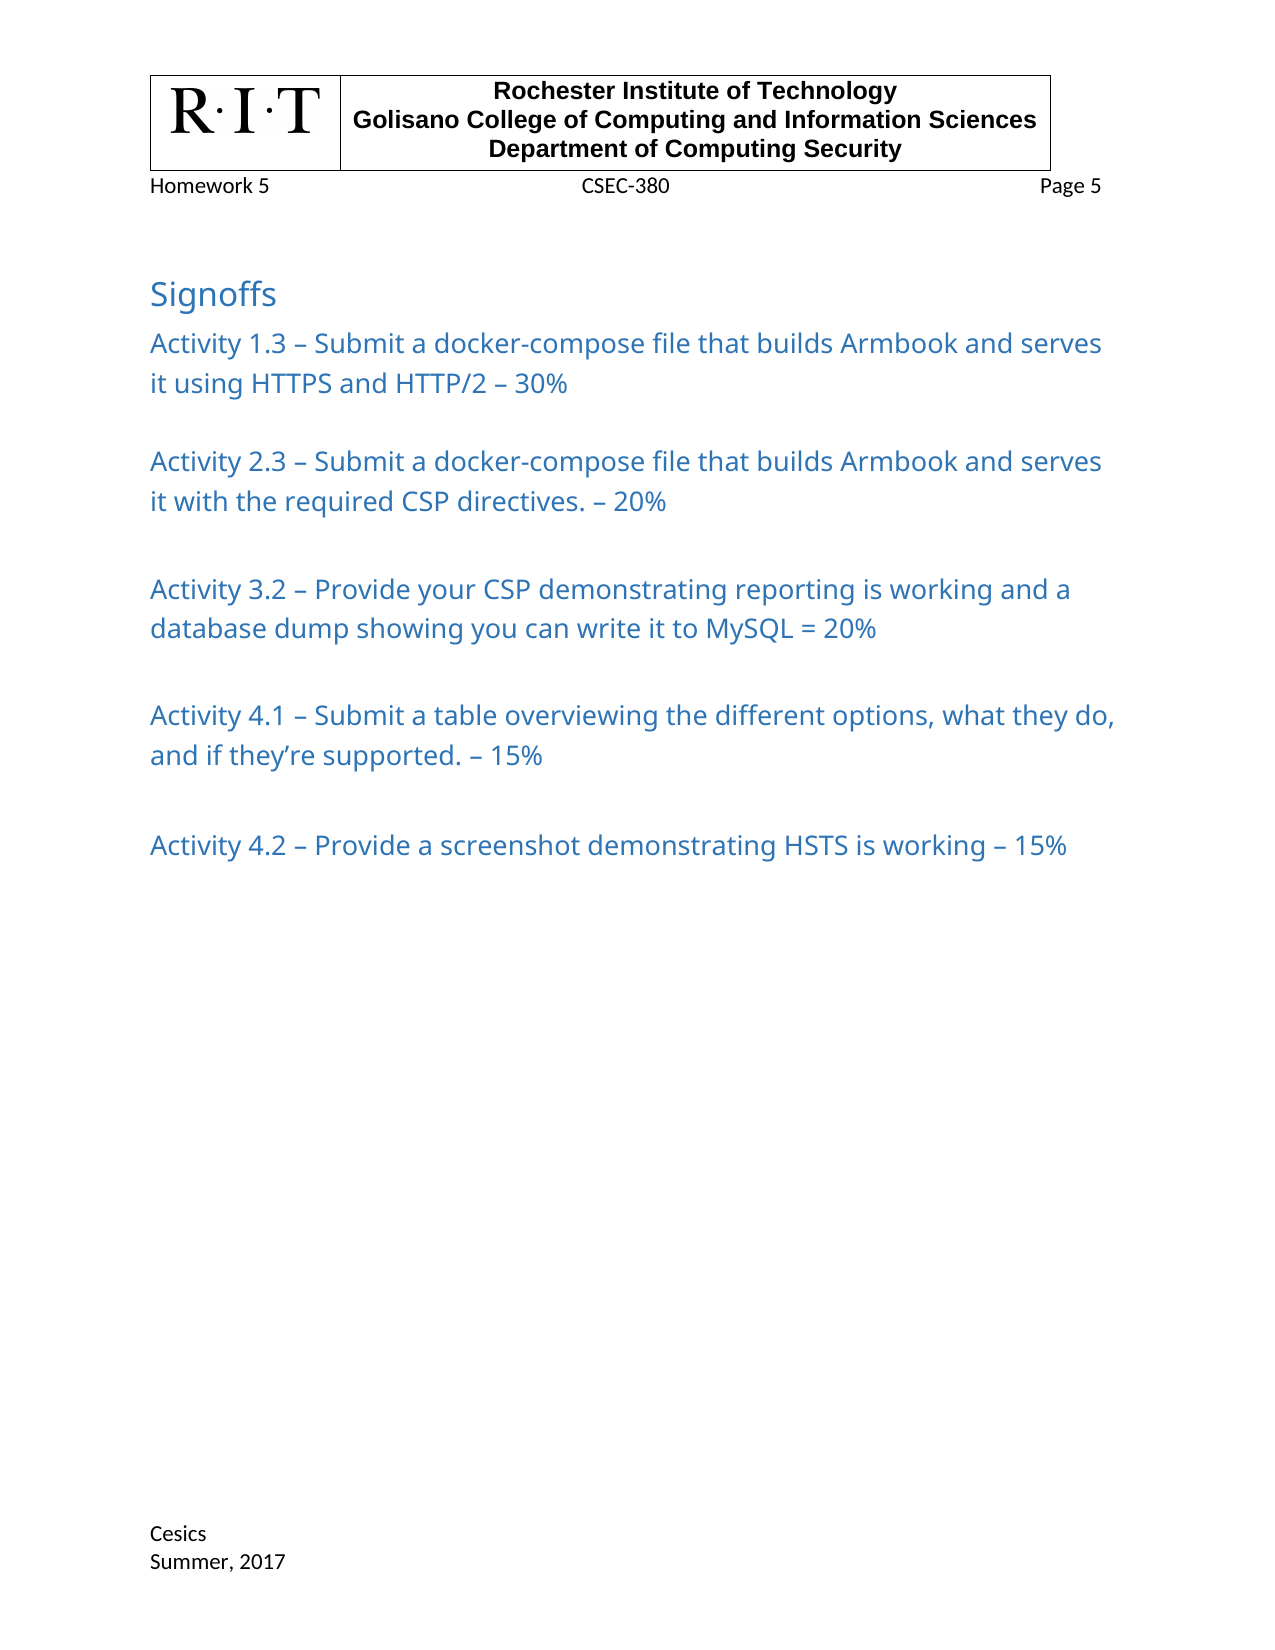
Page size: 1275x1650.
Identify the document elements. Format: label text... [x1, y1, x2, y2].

subtitle Activity 3.2 – Provide your CSP demonstrating reporting is working and a database dump showing you can write it to MySQL = 20% [150, 570, 1125, 647]
subtitle Signoffs [150, 271, 1125, 317]
subtitle Activity 4.1 – Submit a table overviewing the different options, what they do, and if they’re supported. – 15% [150, 697, 1125, 773]
subtitle Activity 1.3 – Submit a docker-compose file that builds Armbook and serves it using HTTPS and HTTP/2 – 30% [150, 324, 1125, 401]
subtitle Activity 4.2 – Provide a screenshot demonstrating HSTS is working – 15% [150, 827, 1125, 863]
picture [170, 88, 320, 133]
subtitle Activity 2.3 – Submit a docker-compose file that builds Armbook and serves it with the required CSP directives. – 20% [150, 442, 1125, 519]
